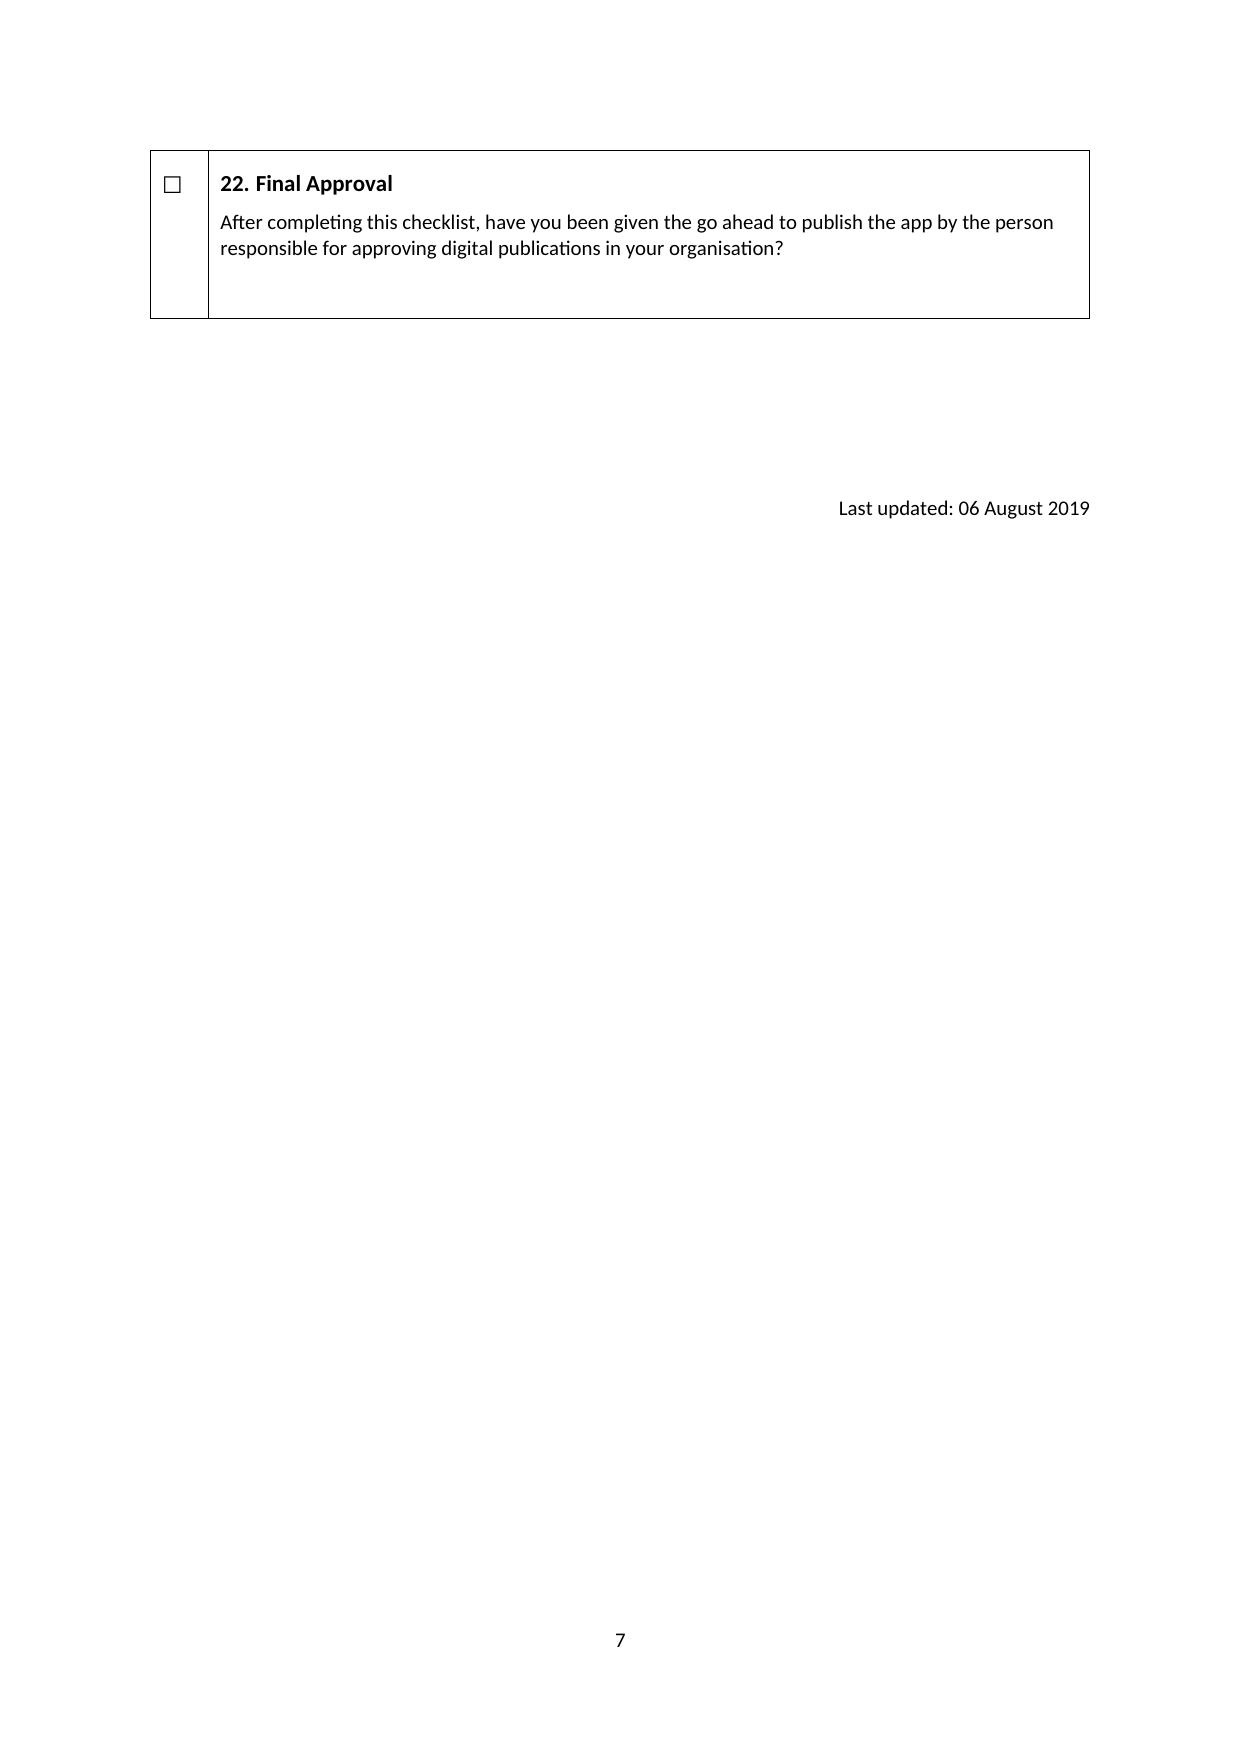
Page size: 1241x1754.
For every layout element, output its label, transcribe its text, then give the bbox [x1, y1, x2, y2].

table_header Final Approval After completing this checklist, have you been given the go ahead to publish the app by the person responsible for approving digital publications in your organisation? [209, 151, 1089, 318]
text Last updated: 06 August 2019 [150, 495, 1090, 520]
